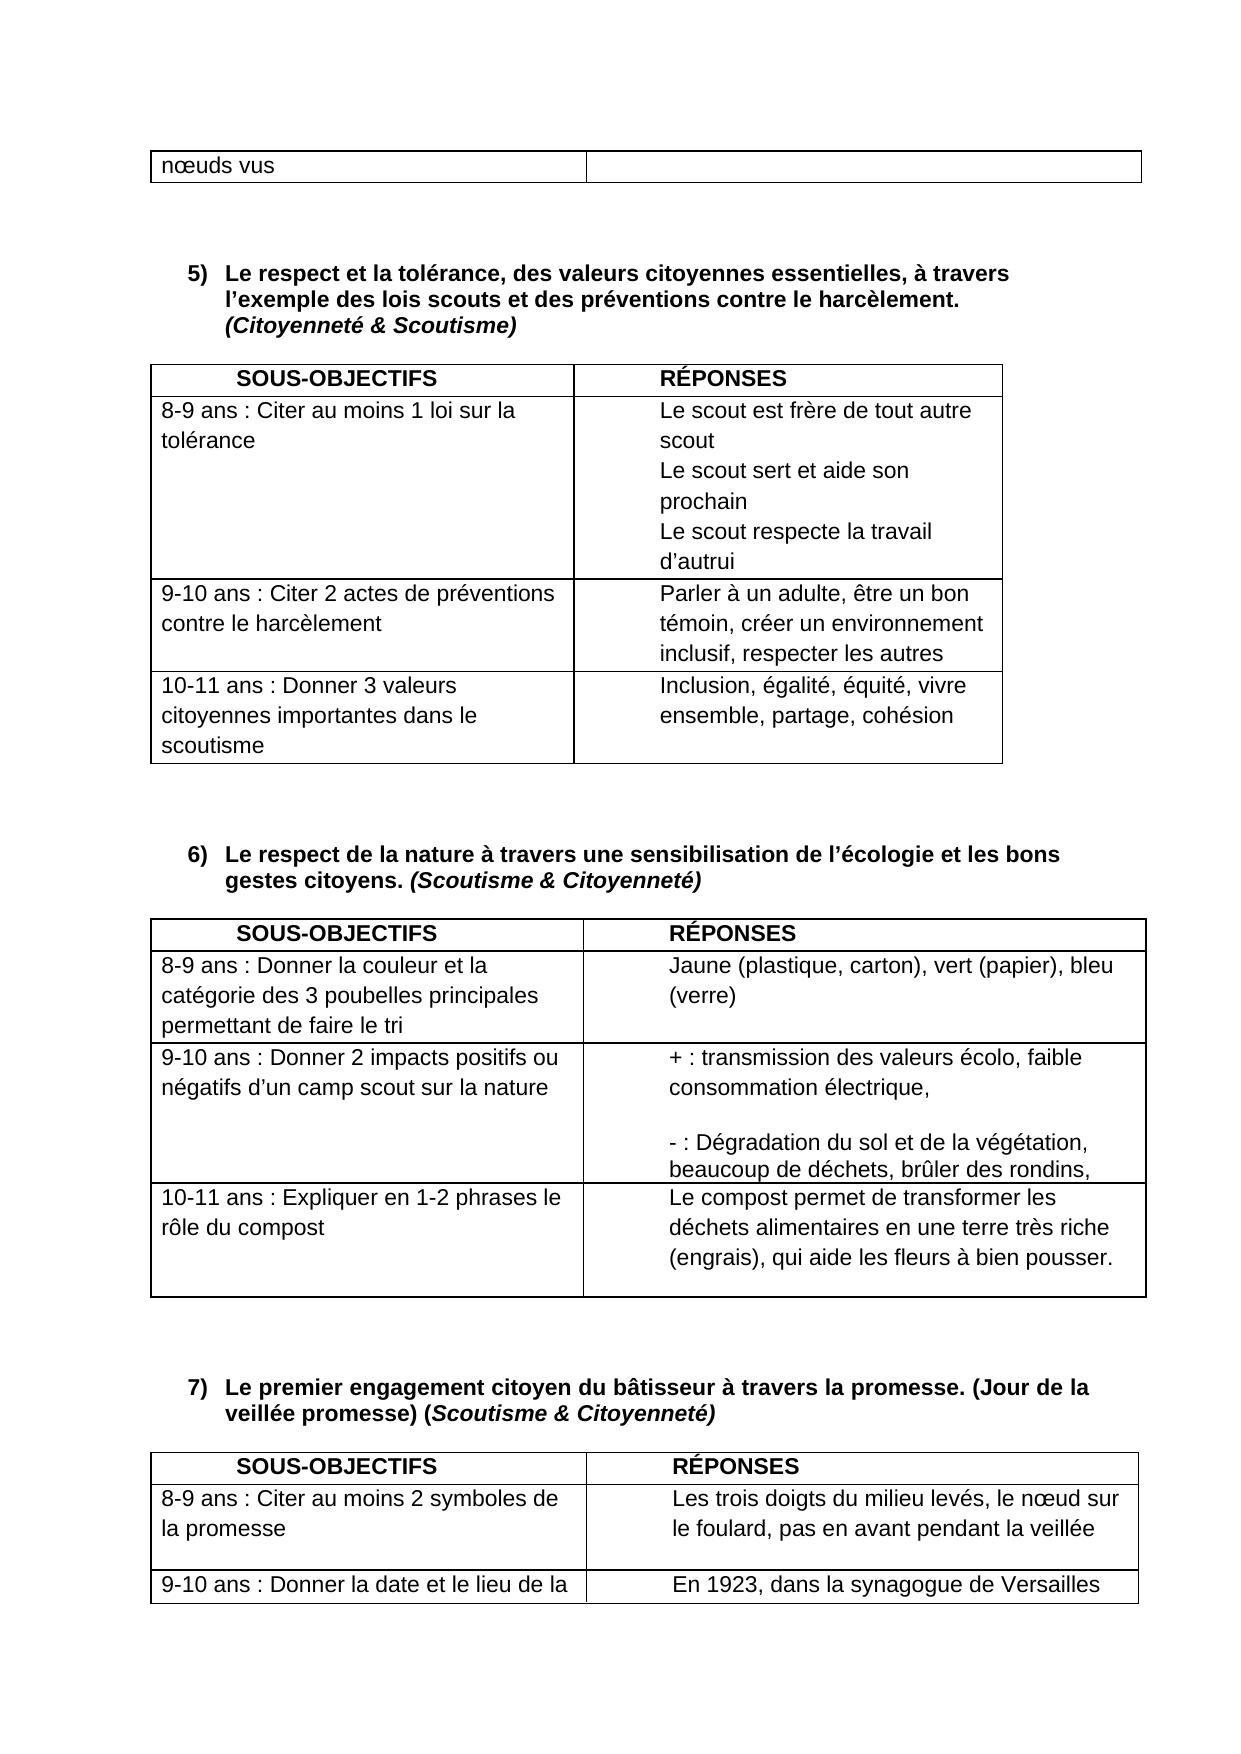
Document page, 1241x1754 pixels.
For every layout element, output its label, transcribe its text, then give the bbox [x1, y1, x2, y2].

table_cell 8-9 ans : Citer au moins 2 symboles de la promesse [152, 1485, 586, 1569]
list Le premier engagement citoyen du bâtisseur à travers la promesse. (Jour de la veillée promesse) (Scoutisme & Citoyenneté) [187, 1374, 1090, 1427]
table_header RÉPONSES [587, 1453, 1138, 1483]
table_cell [152, 152, 586, 182]
list Le respect de la nature à travers une sensibilisation de l’écologie et les bons gestes citoyens. (Scoutisme & Citoyenneté) [187, 841, 1090, 893]
table_cell Inclusion, égalité, équité, vivre ensemble, partage, cohésion [575, 672, 1002, 763]
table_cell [587, 1571, 1138, 1602]
table_cell Parler à un adulte, être un bon témoin, créer un environnement inclusif, respecter les autres [575, 580, 1002, 671]
table_cell 9-10 ans : Donner 2 impacts positifs ou négatifs d’un camp scout sur la nature [152, 1044, 583, 1182]
table_header SOUS-OBJECTIFS [152, 1453, 586, 1483]
table_header RÉPONSES [584, 920, 1145, 950]
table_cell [587, 152, 1141, 182]
table_cell 10-11 ans : Expliquer en 1-2 phrases le rôle du compost [152, 1184, 583, 1296]
table_cell Le compost permet de transformer les déchets alimentaires en une terre très riche (engrais), qui aide les fleurs à bien pousser. [584, 1184, 1145, 1296]
table_cell Les trois doigts du milieu levés, le nœud sur le foulard, pas en avant pendant la veillée [587, 1485, 1138, 1569]
table_cell Jaune (plastique, carton), vert (papier), bleu (verre) [584, 952, 1145, 1042]
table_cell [152, 1571, 586, 1602]
table_cell 8-9 ans : Donner la couleur et la catégorie des 3 poubelles principales permettant de faire le tri [152, 952, 583, 1042]
table_header RÉPONSES [575, 365, 1002, 396]
table_header SOUS-OBJECTIFS [152, 365, 573, 396]
table_cell 9-10 ans : Citer 2 actes de préventions contre le harcèlement [152, 580, 573, 671]
table_cell Le scout est frère de tout autre scout Le scout sert et aide son prochain Le scout respecte la travail d’autrui [575, 397, 1002, 578]
table_cell 10-11 ans : Donner 3 valeurs citoyennes importantes dans le scoutisme [152, 672, 573, 763]
table_header SOUS-OBJECTIFS [152, 920, 583, 950]
table_cell + : transmission des valeurs écolo, faible consommation électrique, - : Dégradation du sol et de la végétation, beaucoup de déchets, brûler des rondins, [584, 1044, 1145, 1182]
list Le respect et la tolérance, des valeurs citoyennes essentielles, à travers l’exemple des lois scouts et des préventions contre le harcèlement. (Citoyenneté & Scoutisme) [187, 260, 1090, 339]
table_cell 8-9 ans : Citer au moins 1 loi sur la tolérance [152, 397, 573, 578]
